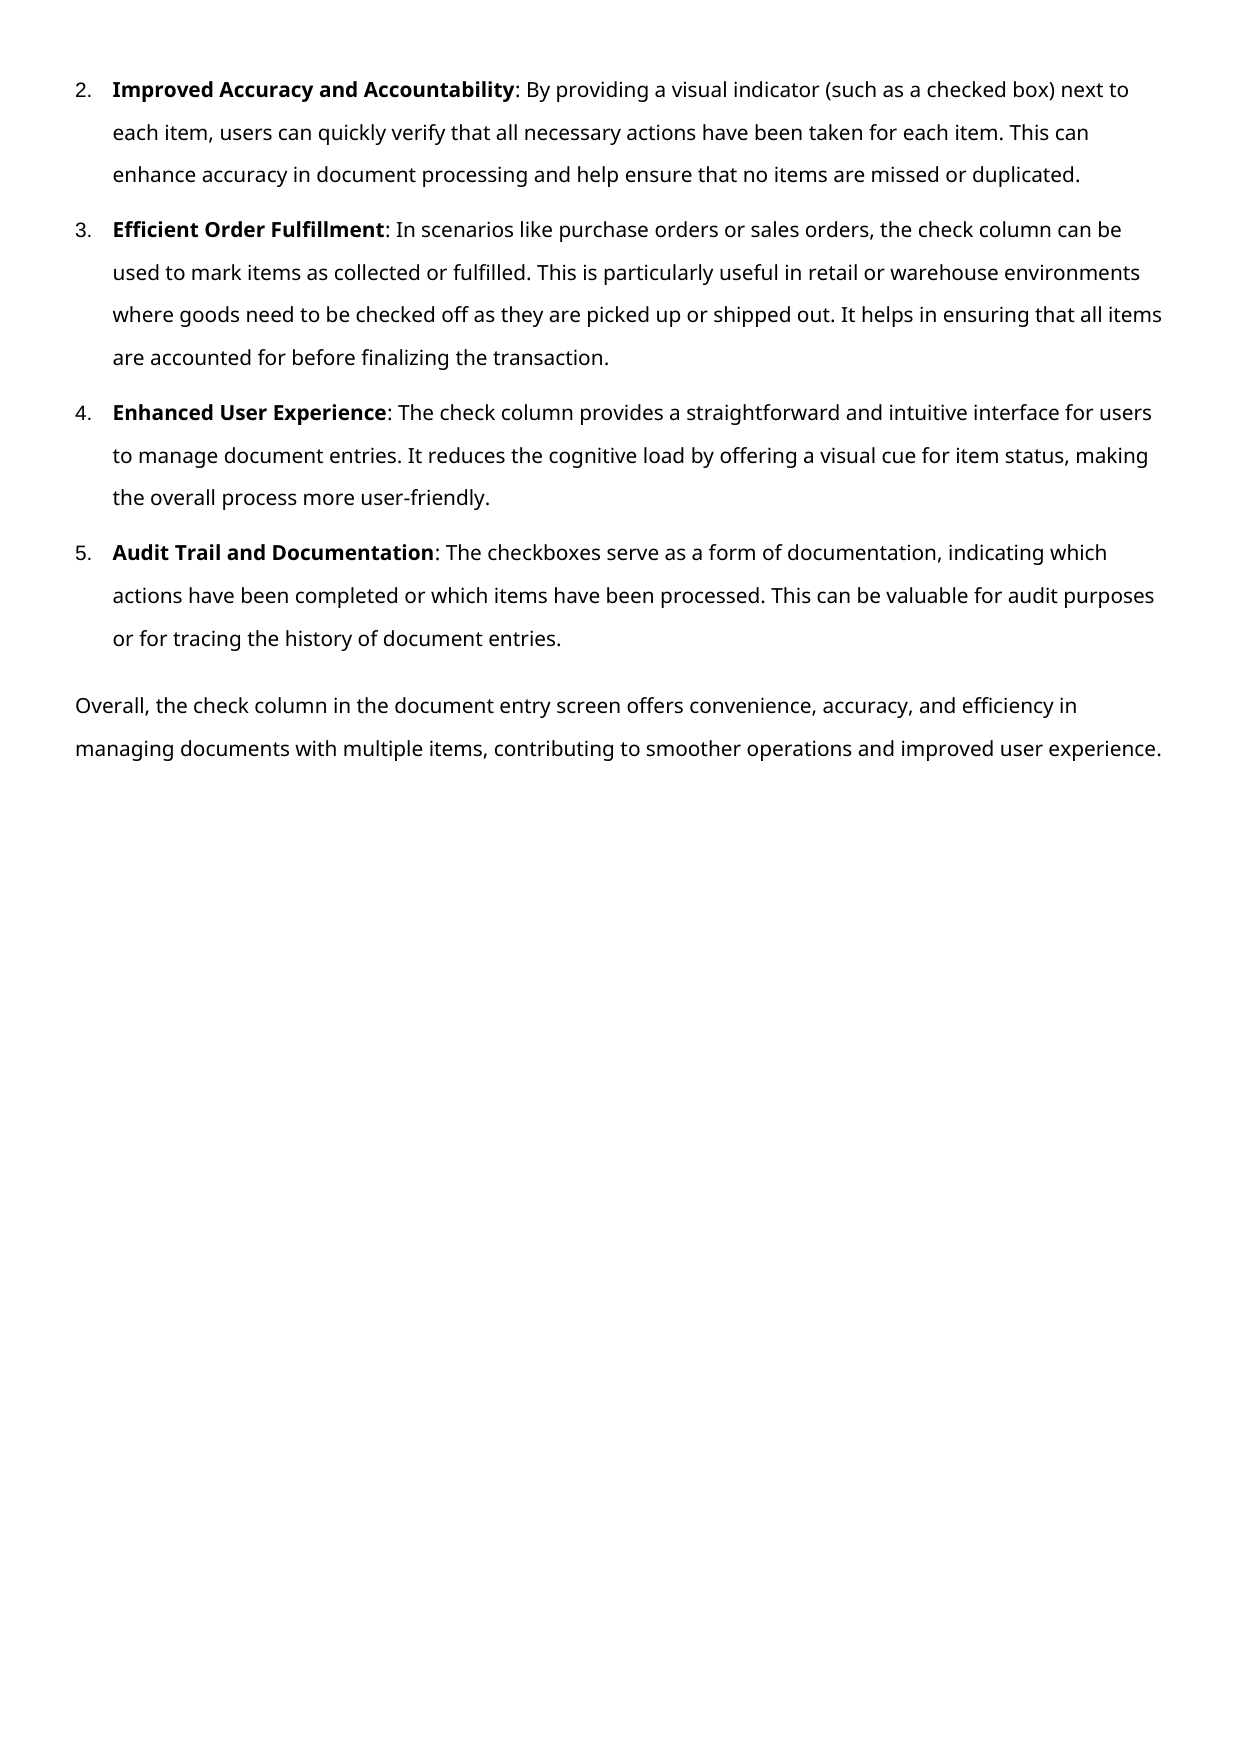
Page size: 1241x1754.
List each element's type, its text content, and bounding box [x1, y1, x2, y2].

list Improved Accuracy and Accountability: By providing a visual indicator (such as a checked box) next to each item, users can quickly verify that all necessary actions have been taken for each item. This can enhance accuracy in document processing and help ensure that no items are missed or duplicated. [75, 75, 1165, 189]
list Efficient Order Fulfillment: In scenarios like purchase orders or sales orders, the check column can be used to mark items as collected or fulfilled. This is particularly useful in retail or warehouse environments where goods need to be checked off as they are picked up or shipped out. It helps in ensuring that all items are accounted for before finalizing the transaction. [75, 215, 1165, 372]
list Audit Trail and Documentation: The checkboxes serve as a form of documentation, indicating which actions have been completed or which items have been processed. This can be valuable for audit purposes or for tracing the history of document entries. [75, 538, 1165, 652]
list Enhanced User Experience: The check column provides a straightforward and intuitive interface for users to manage document entries. It reduces the cognitive load by offering a visual cue for item status, making the overall process more user-friendly. [75, 398, 1165, 512]
text Overall, the check column in the document entry screen offers convenience, accuracy, and efficiency in managing documents with multiple items, contributing to smoother operations and improved user experience. [75, 691, 1165, 762]
